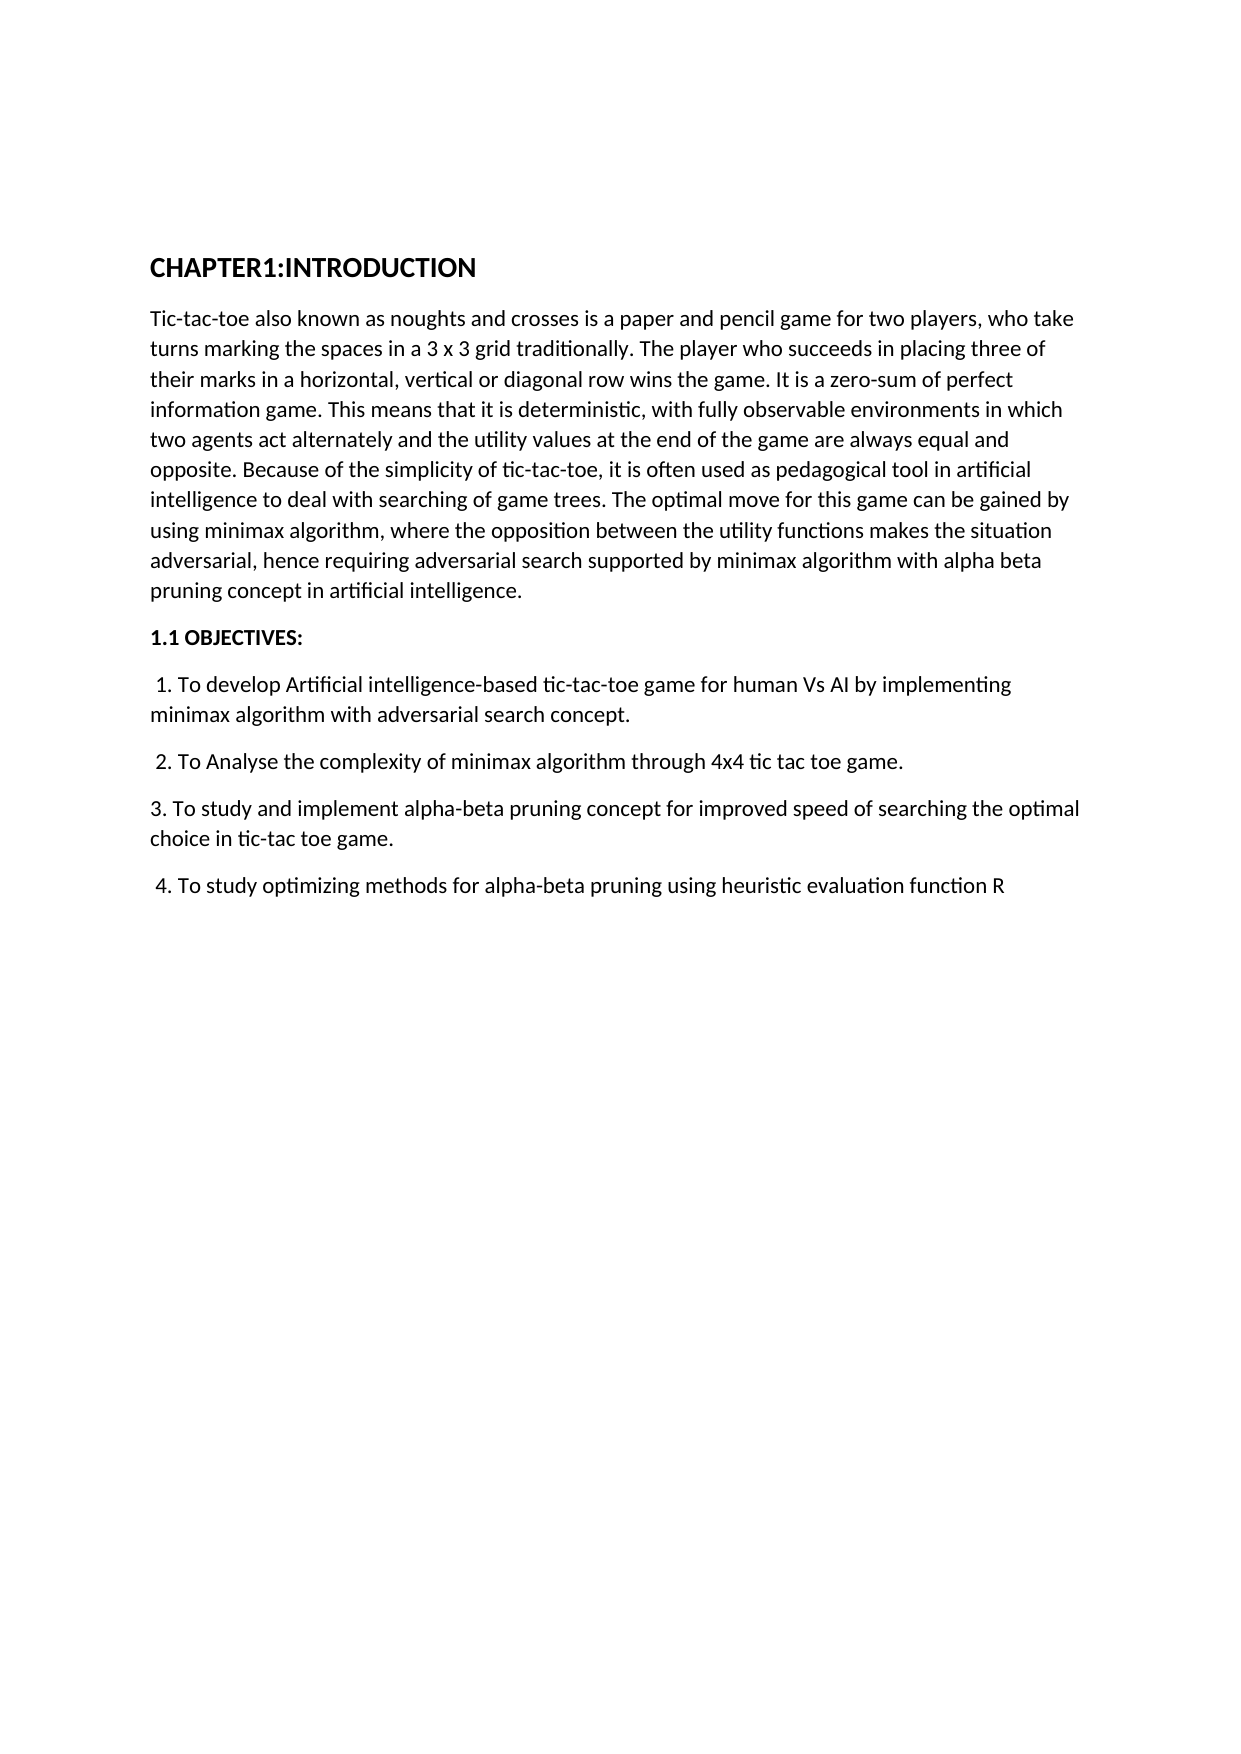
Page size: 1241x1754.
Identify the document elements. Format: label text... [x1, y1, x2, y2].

text 1.1 OBJECTIVES: [150, 623, 1090, 651]
text Tic-tac-toe also known as noughts and crosses is a paper and pencil game for two players, who take turns marking the spaces in a 3 x 3 grid traditionally. The player who succeeds in placing three of their marks in a horizontal, vertical or diagonal row wins the game. It is a zero-sum of perfect information game. This means that it is deterministic, with fully observable environments in which two agents act alternately and the utility values at the end of the game are always equal and opposite. Because of the simplicity of tic-tac-toe, it is often used as pedagogical tool in artificial intelligence to deal with searching of game trees. The optimal move for this game can be gained by using minimax algorithm, where the opposition between the utility functions makes the situation adversarial, hence requiring adversarial search supported by minimax algorithm with alpha beta pruning concept in artificial intelligence. [150, 304, 1090, 604]
text 3. To study and implement alpha-beta pruning concept for improved speed of searching the optimal choice in tic-tac toe game. [150, 794, 1090, 852]
text CHAPTER1:INTRODUCTION [150, 249, 1090, 285]
text 1. To develop Artificial intelligence-based tic-tac-toe game for human Vs AI by implementing minimax algorithm with adversarial search concept. [150, 670, 1090, 728]
text 2. To Analyse the complexity of minimax algorithm through 4x4 tic tac toe game. [150, 747, 1090, 775]
text 4. To study optimizing methods for alpha-beta pruning using heuristic evaluation function R [150, 871, 1090, 899]
